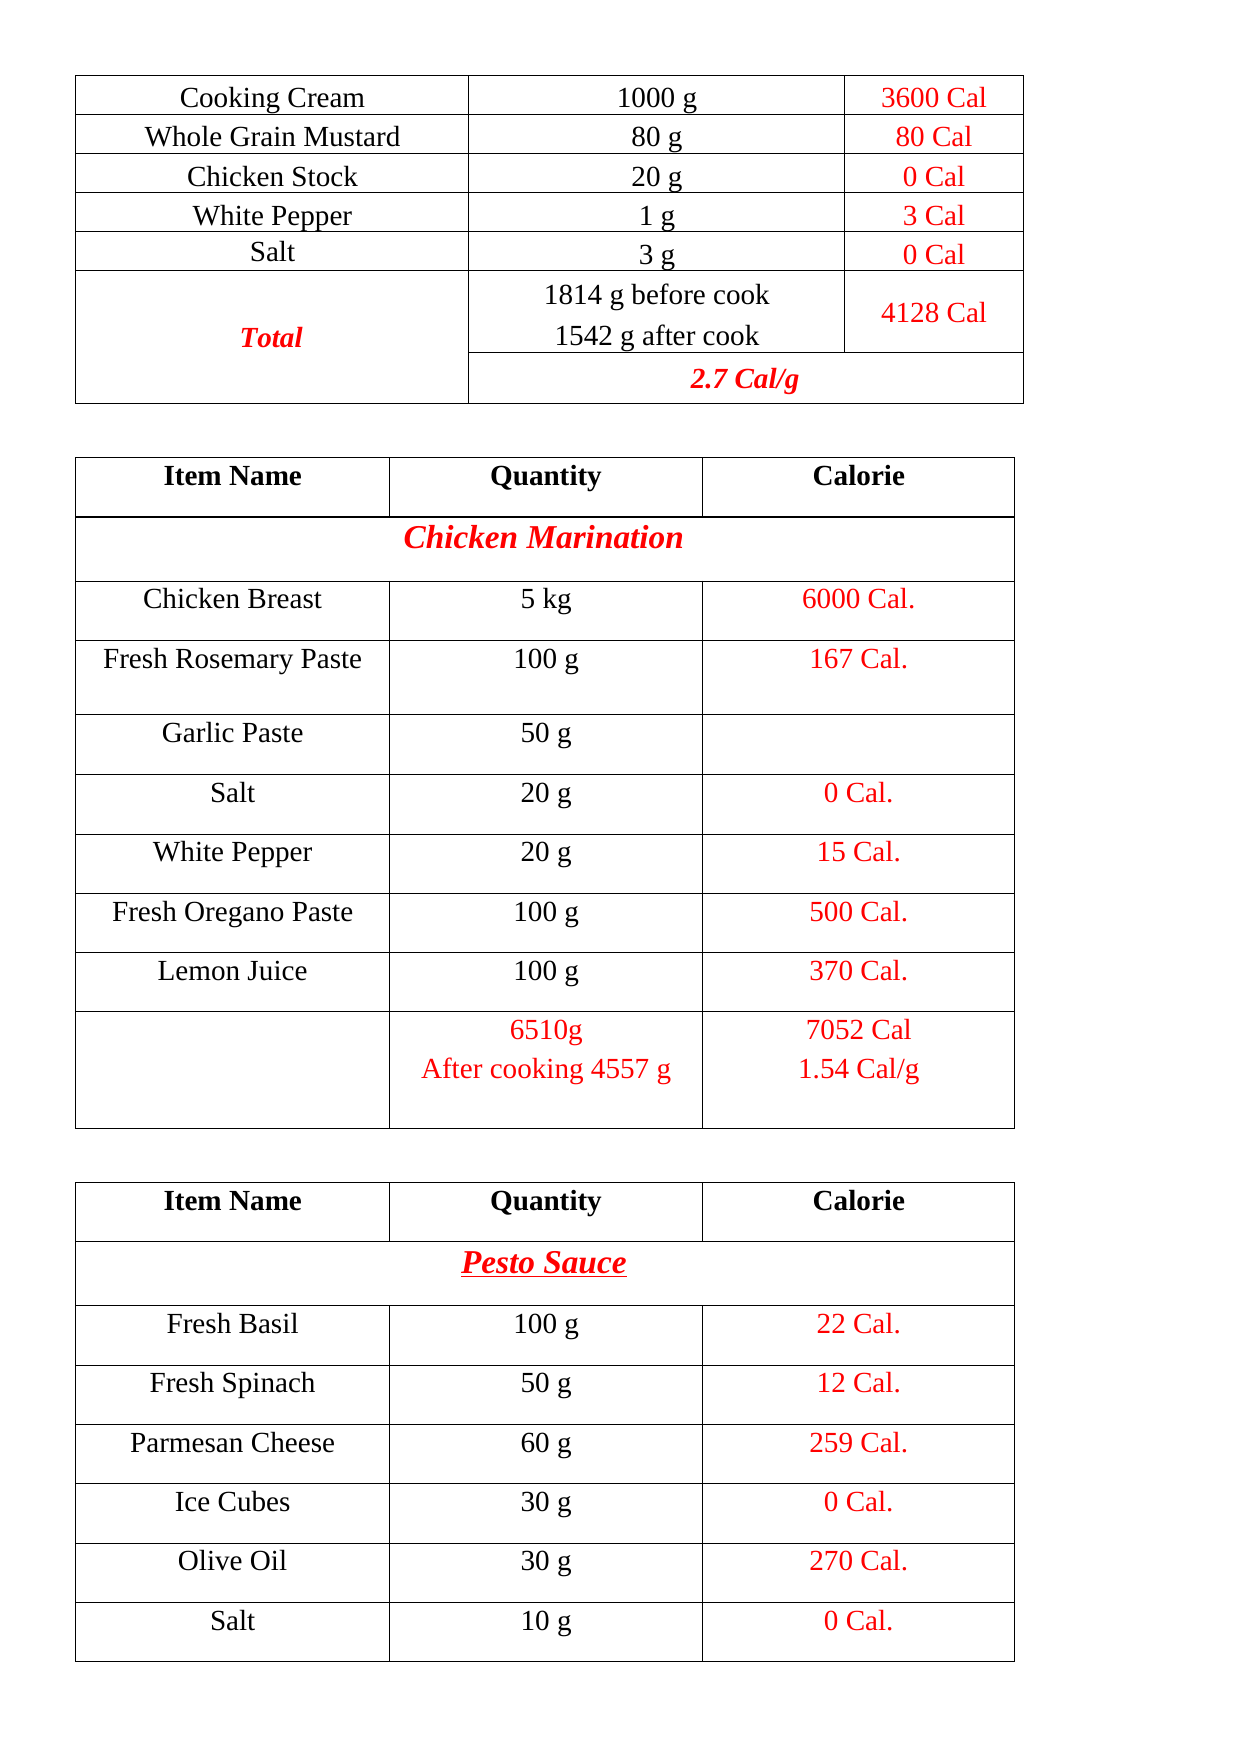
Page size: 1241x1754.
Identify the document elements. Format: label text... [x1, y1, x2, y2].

table_cell 50 g [390, 1366, 702, 1424]
table_cell Garlic Paste [76, 715, 389, 774]
table_cell 6000 Cal. [703, 582, 1014, 640]
table_cell 100 g [390, 894, 702, 952]
table_cell 500 Cal. [703, 894, 1014, 952]
table_cell 80 Cal [845, 115, 1023, 153]
table_cell 3600 Cal [845, 76, 1023, 114]
table_cell 5 kg [390, 582, 702, 640]
table_cell Salt [76, 775, 389, 833]
table_cell White Pepper [76, 193, 468, 231]
table_cell Olive Oil [76, 1544, 389, 1602]
table_cell 0 Cal. [703, 1484, 1014, 1542]
table_cell 22 Cal. [703, 1306, 1014, 1364]
table_cell Chicken Stock [76, 154, 468, 192]
table_header Quantity [390, 1183, 702, 1241]
table_cell 6510g After cooking 4557 g [390, 1012, 702, 1128]
table_cell [703, 715, 1014, 774]
table_cell 15 Cal. [703, 835, 1014, 893]
table_cell 20 g [469, 154, 844, 192]
table_cell Ice Cubes [76, 1484, 389, 1542]
table_cell 1542 g after cook [469, 311, 844, 352]
table_cell 1814 g before cook [469, 271, 844, 311]
table_cell 20 g [390, 835, 702, 893]
table_cell 60 g [390, 1425, 702, 1483]
table_header Calorie [703, 458, 1014, 516]
table_cell 12 Cal. [703, 1366, 1014, 1424]
table_cell 1 g [469, 193, 844, 231]
table_cell Fresh Oregano Paste [76, 894, 389, 952]
table_cell 100 g [390, 641, 702, 714]
table_cell 10 g [390, 1603, 702, 1661]
table_cell 0 Cal [845, 154, 1023, 192]
table_cell 50 g [390, 715, 702, 774]
table_cell 3 Cal [845, 193, 1023, 231]
table_cell 0 Cal. [703, 775, 1014, 833]
table_cell 370 Cal. [703, 953, 1014, 1011]
table_cell 270 Cal. [703, 1544, 1014, 1602]
table_cell 0 Cal [845, 232, 1023, 270]
table_cell 1000 g [469, 76, 844, 114]
table_cell Salt [76, 232, 468, 270]
table_header Item Name [76, 458, 389, 516]
table_cell Chicken Breast [76, 582, 389, 640]
table_cell Cooking Cream [76, 76, 468, 114]
table_cell 30 g [390, 1544, 702, 1602]
table_header Calorie [703, 1183, 1014, 1241]
table_cell White Pepper [76, 835, 389, 893]
table_cell 2.7 Cal/g [469, 353, 1023, 403]
table_cell 7052 Cal 1.54 Cal/g [703, 1012, 1014, 1128]
table_cell Whole Grain Mustard [76, 115, 468, 153]
table_cell 167 Cal. [703, 641, 1014, 714]
table_cell 0 Cal. [703, 1603, 1014, 1661]
table_cell Fresh Rosemary Paste [76, 641, 389, 714]
table_cell Total [76, 271, 468, 403]
table_header Quantity [390, 458, 702, 516]
table_cell 20 g [390, 775, 702, 833]
table_cell Parmesan Cheese [76, 1425, 389, 1483]
table_cell Lemon Juice [76, 953, 389, 1011]
table_cell Salt [76, 1603, 389, 1661]
table_cell Pesto Sauce [76, 1242, 1014, 1305]
table_cell 30 g [390, 1484, 702, 1542]
table_cell 4128 Cal [845, 271, 1023, 352]
table_cell 100 g [390, 1306, 702, 1364]
table_header Item Name [76, 1183, 389, 1241]
table_cell [76, 1012, 389, 1128]
table_cell Chicken Marination [76, 518, 1014, 581]
table_cell 259 Cal. [703, 1425, 1014, 1483]
table_cell 100 g [390, 953, 702, 1011]
table_cell Fresh Basil [76, 1306, 389, 1364]
table_cell 3 g [469, 232, 844, 270]
table_cell Fresh Spinach [76, 1366, 389, 1424]
table_cell 80 g [469, 115, 844, 153]
